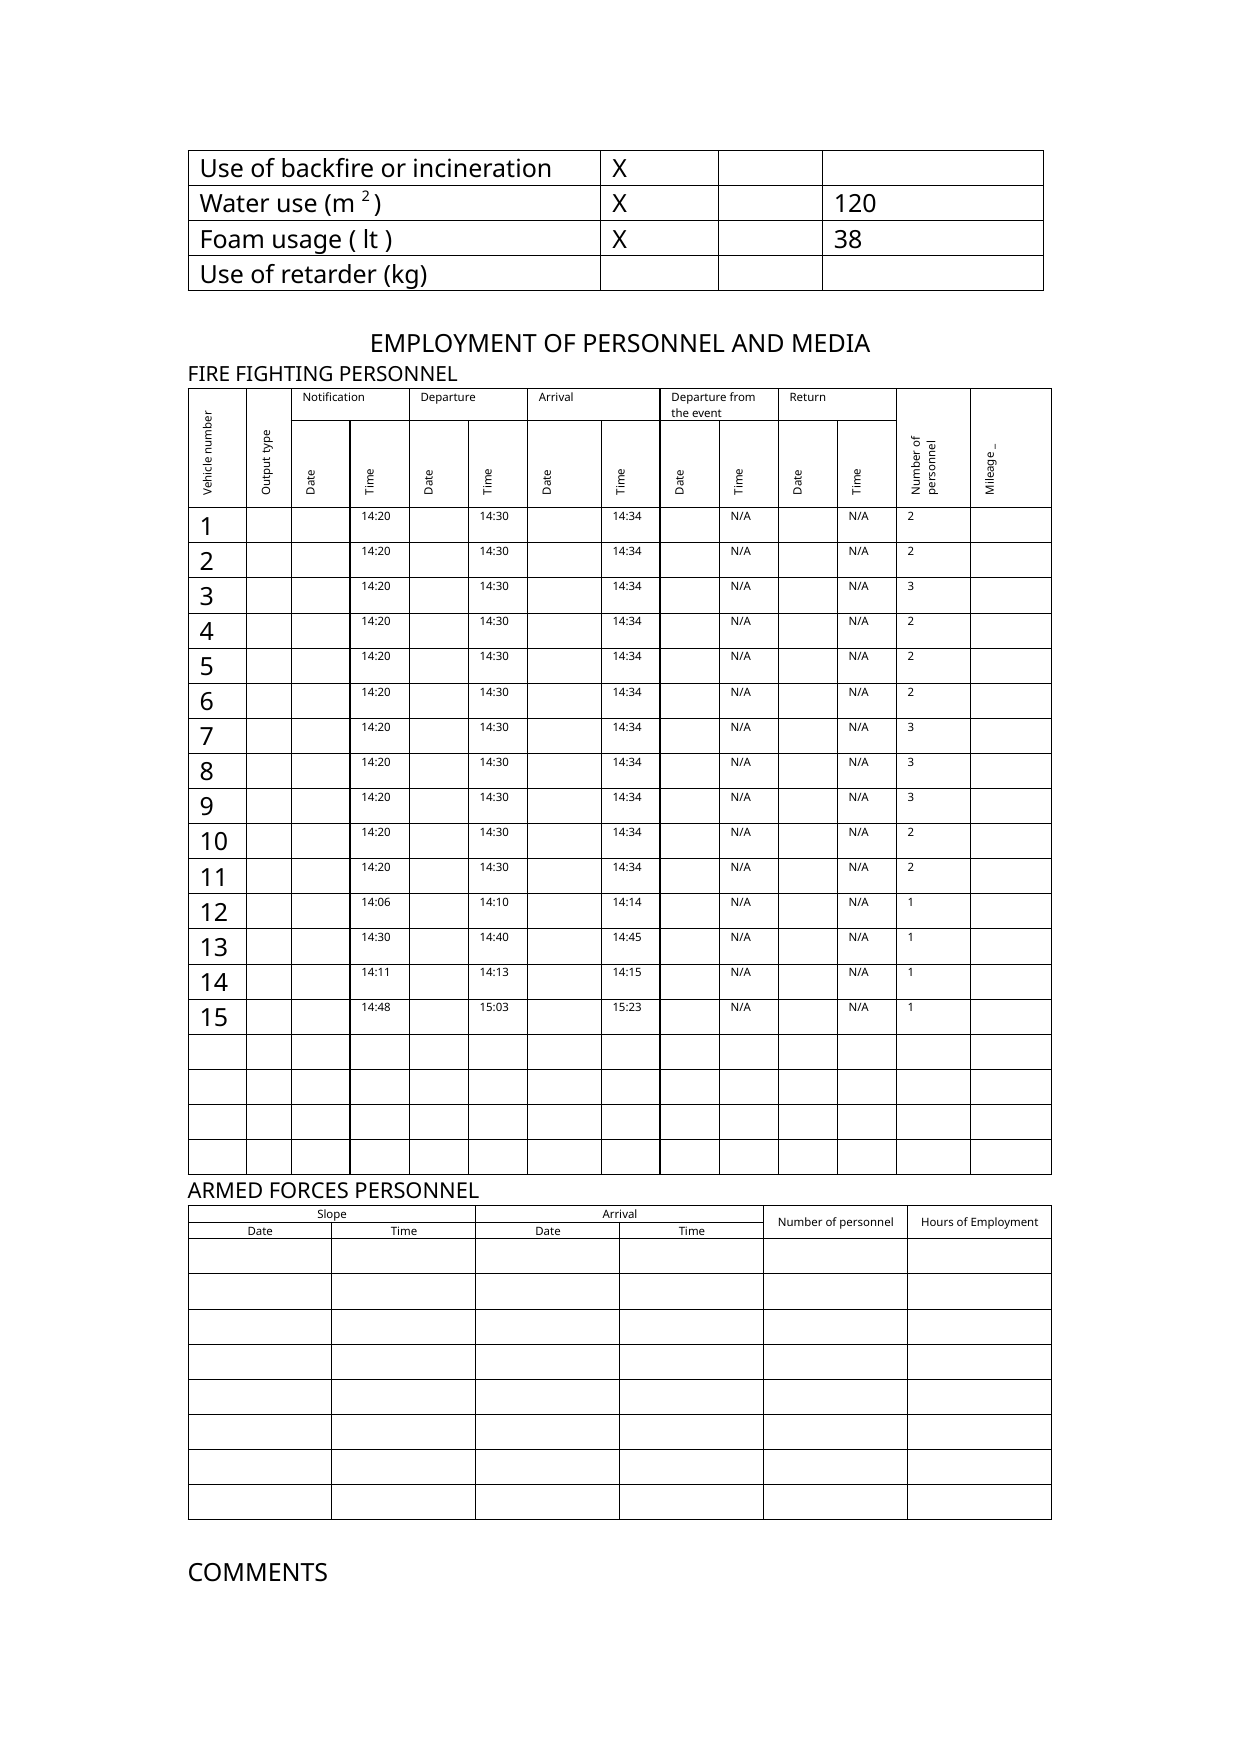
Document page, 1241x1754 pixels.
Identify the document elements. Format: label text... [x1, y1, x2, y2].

table_cell [292, 649, 349, 683]
table_cell Water use (m 2 ) [189, 186, 600, 220]
table_cell [247, 1035, 291, 1069]
table_cell 14:20 [351, 614, 409, 647]
table_cell 11 [189, 859, 246, 893]
table_cell [661, 1035, 719, 1069]
table_cell [247, 543, 291, 577]
table_cell [908, 1239, 1051, 1273]
table_cell [620, 1485, 763, 1519]
table_cell [469, 1105, 527, 1139]
table_header Arrival [528, 389, 659, 420]
table_cell 38 [823, 221, 1043, 255]
table_cell [410, 1140, 468, 1174]
table_cell [764, 1310, 907, 1343]
table_cell Time [602, 421, 659, 507]
table_cell [351, 1035, 409, 1069]
table_cell [410, 508, 468, 542]
table_cell 15 [189, 1000, 246, 1034]
table_cell N/A [720, 1000, 778, 1034]
table_cell Date [528, 421, 601, 507]
table_cell [410, 578, 468, 612]
table_cell [247, 859, 291, 893]
table_cell [719, 221, 822, 255]
table_header Number of personnel [897, 389, 970, 507]
table_cell 1 [897, 894, 970, 928]
table_cell [719, 256, 822, 290]
table_cell 14:34 [602, 859, 659, 893]
table_cell [332, 1239, 475, 1273]
table_cell 120 [823, 186, 1043, 220]
table_cell N/A [720, 859, 778, 893]
table_header Vehicle number [189, 389, 246, 507]
table_cell 3 [897, 719, 970, 753]
table_cell [602, 1105, 659, 1139]
table_cell [528, 1140, 601, 1174]
table_cell [247, 965, 291, 998]
table_cell [661, 649, 719, 683]
table_cell [410, 1070, 468, 1104]
table_cell Time [720, 421, 778, 507]
table_cell [620, 1274, 763, 1308]
table_cell N/A [720, 789, 778, 823]
table_header Output type [247, 389, 291, 507]
table_cell 14:20 [351, 824, 409, 858]
table_cell [528, 719, 601, 753]
table_cell [410, 859, 468, 893]
table_cell [476, 1380, 619, 1414]
table_cell [971, 1000, 1051, 1034]
table_cell [528, 1000, 601, 1034]
table_cell N/A [720, 965, 778, 998]
table_cell [410, 614, 468, 647]
table_cell [189, 1450, 331, 1484]
table_cell [971, 1105, 1051, 1139]
table_cell [292, 1105, 349, 1139]
table_cell 14:34 [602, 789, 659, 823]
table_cell [720, 1035, 778, 1069]
table_cell [410, 1000, 468, 1034]
table_cell [908, 1380, 1051, 1414]
table_cell [292, 754, 349, 788]
table_cell [247, 1105, 291, 1139]
table_cell [292, 508, 349, 542]
table_cell [897, 1105, 970, 1139]
table_cell [838, 1140, 896, 1174]
table_cell [897, 1035, 970, 1069]
table_cell [779, 719, 837, 753]
table_cell 14:30 [469, 614, 527, 647]
table_cell [661, 929, 719, 963]
table_cell 9 [189, 789, 246, 823]
table_cell [779, 684, 837, 718]
table_cell [601, 256, 718, 290]
table_cell N/A [838, 684, 896, 718]
table_cell [620, 1310, 763, 1343]
table_cell [971, 684, 1051, 718]
table_cell 14:30 [469, 754, 527, 788]
table_cell [602, 1070, 659, 1104]
table_cell [908, 1345, 1051, 1379]
table_cell [897, 1070, 970, 1104]
table_header Departure [410, 389, 527, 420]
table_cell [332, 1450, 475, 1484]
table_cell Date [476, 1223, 619, 1238]
table_cell [189, 1345, 331, 1379]
table_cell N/A [720, 754, 778, 788]
table_cell [971, 929, 1051, 963]
table_cell 1 [897, 965, 970, 998]
table_cell 14:45 [602, 929, 659, 963]
table_cell 14:20 [351, 719, 409, 753]
table_cell 14:20 [351, 649, 409, 683]
table_cell [838, 1070, 896, 1104]
table_cell [779, 508, 837, 542]
table_cell [247, 789, 291, 823]
table_cell [971, 789, 1051, 823]
table_cell [292, 543, 349, 577]
table_cell 14:30 [469, 649, 527, 683]
table_cell 14:34 [602, 824, 659, 858]
table_cell N/A [838, 543, 896, 577]
table_cell [661, 1105, 719, 1139]
table_cell [779, 965, 837, 998]
table_cell 14:13 [469, 965, 527, 998]
table_cell [292, 614, 349, 647]
table_cell [528, 614, 601, 647]
table_cell 14:20 [351, 543, 409, 577]
table_cell [189, 1035, 246, 1069]
table_cell [469, 1070, 527, 1104]
table_cell [292, 789, 349, 823]
table_cell 10 [189, 824, 246, 858]
table_cell N/A [838, 614, 896, 647]
table_cell [292, 859, 349, 893]
table_header Notification [292, 389, 409, 420]
table_cell Date [779, 421, 837, 507]
table_cell [292, 684, 349, 718]
table_cell [410, 789, 468, 823]
table_cell [189, 1310, 331, 1343]
table_cell [292, 578, 349, 612]
table_cell N/A [720, 543, 778, 577]
table_cell Date [410, 421, 468, 507]
table_cell 14:20 [351, 754, 409, 788]
table_cell [661, 894, 719, 928]
table_cell [528, 649, 601, 683]
table_cell Time [469, 421, 527, 507]
table_cell 2 [897, 508, 970, 542]
table_cell 14:30 [351, 929, 409, 963]
table_cell 14:34 [602, 649, 659, 683]
table_header Departure from the event [661, 389, 778, 420]
table_cell N/A [838, 824, 896, 858]
table_header Return [779, 389, 896, 420]
table_cell [971, 894, 1051, 928]
table_cell [476, 1345, 619, 1379]
text ARMED FORCES PERSONNEL [187, 1175, 1053, 1205]
table_cell [469, 1035, 527, 1069]
table_cell [971, 1070, 1051, 1104]
table_cell [528, 508, 601, 542]
table_cell [410, 929, 468, 963]
table_cell [476, 1310, 619, 1343]
table_cell 2 [897, 543, 970, 577]
table_cell [971, 543, 1051, 577]
table_cell [247, 824, 291, 858]
table_cell 14:11 [351, 965, 409, 998]
table_cell 13 [189, 929, 246, 963]
table_cell [528, 1070, 601, 1104]
table_header Mileage _ [971, 389, 1051, 507]
table_cell 14:34 [602, 543, 659, 577]
table_cell 2 [897, 824, 970, 858]
table_cell [247, 578, 291, 612]
table_cell [764, 1380, 907, 1414]
table_cell 3 [897, 789, 970, 823]
table_cell [779, 1070, 837, 1104]
table_cell [971, 649, 1051, 683]
text FIRE FIGHTING PERSONNEL [187, 359, 1053, 388]
table_cell [908, 1274, 1051, 1308]
table_cell [823, 151, 1043, 185]
text EMPLOYMENT OF PERSONNEL AND MEDIA [187, 326, 1053, 359]
table_cell 14:48 [351, 1000, 409, 1034]
table_header Arrival [476, 1206, 763, 1222]
table_cell 2 [897, 859, 970, 893]
table_cell [292, 1035, 349, 1069]
table_cell [971, 754, 1051, 788]
table_cell 3 [897, 754, 970, 788]
table_cell [971, 1140, 1051, 1174]
table_cell N/A [720, 719, 778, 753]
table_cell 1 [189, 508, 246, 542]
table_cell [528, 1035, 601, 1069]
table_cell 2 [189, 543, 246, 577]
table_cell [292, 894, 349, 928]
table_cell [292, 929, 349, 963]
table_cell 14:30 [469, 859, 527, 893]
table_cell [720, 1105, 778, 1139]
table_cell [410, 1035, 468, 1069]
table_cell [764, 1345, 907, 1379]
table_cell 14:20 [351, 684, 409, 718]
table_cell 14:30 [469, 508, 527, 542]
table_cell Foam usage ( lt ) [189, 221, 600, 255]
table_cell [620, 1239, 763, 1273]
table_cell [247, 684, 291, 718]
table_cell 14:30 [469, 578, 527, 612]
table_cell [661, 789, 719, 823]
table_cell Use of backfire or incineration [189, 151, 600, 185]
table_cell N/A [720, 929, 778, 963]
table_cell [661, 1070, 719, 1104]
table_cell [528, 859, 601, 893]
table_cell [332, 1485, 475, 1519]
table_cell N/A [720, 824, 778, 858]
table_cell [292, 1070, 349, 1104]
table_cell X [601, 186, 718, 220]
table_cell 14:34 [602, 719, 659, 753]
table_cell Date [189, 1223, 331, 1238]
table_cell 2 [897, 614, 970, 647]
table_cell [602, 1140, 659, 1174]
table_cell [661, 824, 719, 858]
table_cell 14:30 [469, 719, 527, 753]
table_cell 14:06 [351, 894, 409, 928]
table_cell 14:34 [602, 614, 659, 647]
table_cell [292, 965, 349, 998]
table_cell Time [620, 1223, 763, 1238]
table_cell [247, 649, 291, 683]
table_cell [410, 894, 468, 928]
table_cell N/A [838, 965, 896, 998]
table_cell [620, 1380, 763, 1414]
table_cell [971, 859, 1051, 893]
table_cell 12 [189, 894, 246, 928]
table_cell [661, 508, 719, 542]
table_cell [779, 614, 837, 647]
table_cell [823, 256, 1043, 290]
table_cell [476, 1274, 619, 1308]
table_cell [661, 614, 719, 647]
table_cell [410, 824, 468, 858]
table_cell 14:34 [602, 508, 659, 542]
table_cell [908, 1485, 1051, 1519]
table_cell [528, 965, 601, 998]
table_cell [661, 754, 719, 788]
table_cell [779, 578, 837, 612]
table_cell [528, 754, 601, 788]
table_cell [779, 1140, 837, 1174]
table_cell [189, 1415, 331, 1449]
table_cell 14:10 [469, 894, 527, 928]
table_cell 1 [897, 929, 970, 963]
table_cell [476, 1239, 619, 1273]
table_cell [620, 1415, 763, 1449]
table_cell [332, 1310, 475, 1343]
table_cell [332, 1345, 475, 1379]
table_cell [779, 894, 837, 928]
table_cell N/A [720, 684, 778, 718]
table_cell [528, 1105, 601, 1139]
table_cell N/A [838, 508, 896, 542]
table_cell [779, 1105, 837, 1139]
table_cell 1 [897, 1000, 970, 1034]
table_cell 14:30 [469, 543, 527, 577]
table_cell [661, 965, 719, 998]
table_cell [247, 1070, 291, 1104]
table_cell [410, 543, 468, 577]
table_cell [247, 508, 291, 542]
table_cell Time [351, 421, 409, 507]
table_cell [971, 508, 1051, 542]
table_cell [528, 894, 601, 928]
table_cell [528, 578, 601, 612]
table_cell 14 [189, 965, 246, 998]
table_cell 8 [189, 754, 246, 788]
table_cell [720, 1140, 778, 1174]
table_cell [528, 789, 601, 823]
table_cell [247, 719, 291, 753]
table_cell [476, 1415, 619, 1449]
table_cell [247, 754, 291, 788]
table_cell N/A [838, 719, 896, 753]
table_cell 14:20 [351, 578, 409, 612]
table_cell N/A [838, 929, 896, 963]
table_cell [779, 859, 837, 893]
table_cell [971, 578, 1051, 612]
table_cell [661, 719, 719, 753]
table_cell 14:20 [351, 859, 409, 893]
table_cell [779, 543, 837, 577]
table_cell [908, 1415, 1051, 1449]
table_cell [410, 649, 468, 683]
table_cell [189, 1140, 246, 1174]
table_cell Use of retarder (kg) [189, 256, 600, 290]
table_cell Date [661, 421, 719, 507]
text COMMENTS [187, 1554, 1053, 1588]
table_cell [247, 614, 291, 647]
table_cell [528, 929, 601, 963]
table_cell [779, 649, 837, 683]
table_cell [779, 1000, 837, 1034]
table_cell [779, 929, 837, 963]
table_cell [779, 789, 837, 823]
table_cell 7 [189, 719, 246, 753]
table_cell [779, 754, 837, 788]
table_cell [971, 1035, 1051, 1069]
table_cell 14:20 [351, 508, 409, 542]
table_cell [189, 1274, 331, 1308]
table_cell 14:30 [469, 684, 527, 718]
table_cell N/A [720, 649, 778, 683]
table_cell N/A [838, 1000, 896, 1034]
table_cell [351, 1105, 409, 1139]
table_cell 2 [897, 684, 970, 718]
table_cell N/A [720, 508, 778, 542]
table_cell 14:34 [602, 754, 659, 788]
table_cell N/A [838, 859, 896, 893]
table_cell N/A [720, 614, 778, 647]
table_cell N/A [838, 649, 896, 683]
table_cell [247, 929, 291, 963]
table_cell [908, 1310, 1051, 1343]
table_cell [410, 754, 468, 788]
table_cell 14:40 [469, 929, 527, 963]
table_cell [897, 1140, 970, 1174]
table_cell [764, 1485, 907, 1519]
table_cell N/A [838, 578, 896, 612]
table_cell [189, 1239, 331, 1273]
table_cell 14:30 [469, 789, 527, 823]
table_cell 3 [897, 578, 970, 612]
table_cell [189, 1485, 331, 1519]
table_cell N/A [838, 894, 896, 928]
table_cell [764, 1415, 907, 1449]
table_cell 2 [897, 649, 970, 683]
table_cell [971, 824, 1051, 858]
table_cell N/A [838, 754, 896, 788]
table_cell [602, 1035, 659, 1069]
table_cell [476, 1485, 619, 1519]
table_cell [292, 1000, 349, 1034]
table_cell [332, 1274, 475, 1308]
table_cell [764, 1239, 907, 1273]
table_cell [764, 1450, 907, 1484]
table_cell [528, 543, 601, 577]
table_cell X [601, 151, 718, 185]
table_cell N/A [720, 578, 778, 612]
table_cell [351, 1140, 409, 1174]
table_header Number of personnel [764, 1206, 907, 1238]
table_cell 5 [189, 649, 246, 683]
table_cell [247, 894, 291, 928]
table_cell [528, 824, 601, 858]
table_cell [528, 684, 601, 718]
table_cell [779, 1035, 837, 1069]
table_cell Time [838, 421, 896, 507]
table_header Hours of Employment [908, 1206, 1051, 1238]
table_cell 3 [189, 578, 246, 612]
table_cell [661, 1000, 719, 1034]
table_cell [410, 965, 468, 998]
table_cell [661, 543, 719, 577]
table_cell [720, 1070, 778, 1104]
table_cell Time [332, 1223, 475, 1238]
table_cell [838, 1105, 896, 1139]
table_cell 14:34 [602, 578, 659, 612]
table_cell 15:23 [602, 1000, 659, 1034]
table_cell [971, 614, 1051, 647]
table_cell [620, 1345, 763, 1379]
table_cell [292, 824, 349, 858]
table_cell N/A [720, 894, 778, 928]
table_cell [410, 719, 468, 753]
table_cell 14:20 [351, 789, 409, 823]
table_cell 6 [189, 684, 246, 718]
table_cell [292, 1140, 349, 1174]
table_cell 14:14 [602, 894, 659, 928]
table_cell [189, 1105, 246, 1139]
table_cell X [601, 221, 718, 255]
table_cell [661, 578, 719, 612]
table_cell [908, 1450, 1051, 1484]
table_cell 14:34 [602, 684, 659, 718]
table_cell [189, 1070, 246, 1104]
table_cell [838, 1035, 896, 1069]
table_cell [292, 719, 349, 753]
table_cell N/A [838, 789, 896, 823]
table_cell [719, 186, 822, 220]
table_cell [661, 859, 719, 893]
table_cell 4 [189, 614, 246, 647]
table_cell [620, 1450, 763, 1484]
table_cell [661, 684, 719, 718]
table_cell [661, 1140, 719, 1174]
table_cell 15:03 [469, 1000, 527, 1034]
table_cell Date [292, 421, 349, 507]
table_cell 14:30 [469, 824, 527, 858]
table_cell [410, 1105, 468, 1139]
table_header Slope [189, 1206, 475, 1222]
table_cell [764, 1274, 907, 1308]
table_cell [332, 1415, 475, 1449]
table_cell [469, 1140, 527, 1174]
table_cell [332, 1380, 475, 1414]
table_cell [719, 151, 822, 185]
table_cell [351, 1070, 409, 1104]
table_cell [779, 824, 837, 858]
table_cell [410, 684, 468, 718]
table_cell [971, 719, 1051, 753]
table_cell [476, 1450, 619, 1484]
table_cell [247, 1140, 291, 1174]
table_cell [247, 1000, 291, 1034]
table_cell 14:15 [602, 965, 659, 998]
table_cell [189, 1380, 331, 1414]
table_cell [971, 965, 1051, 998]
